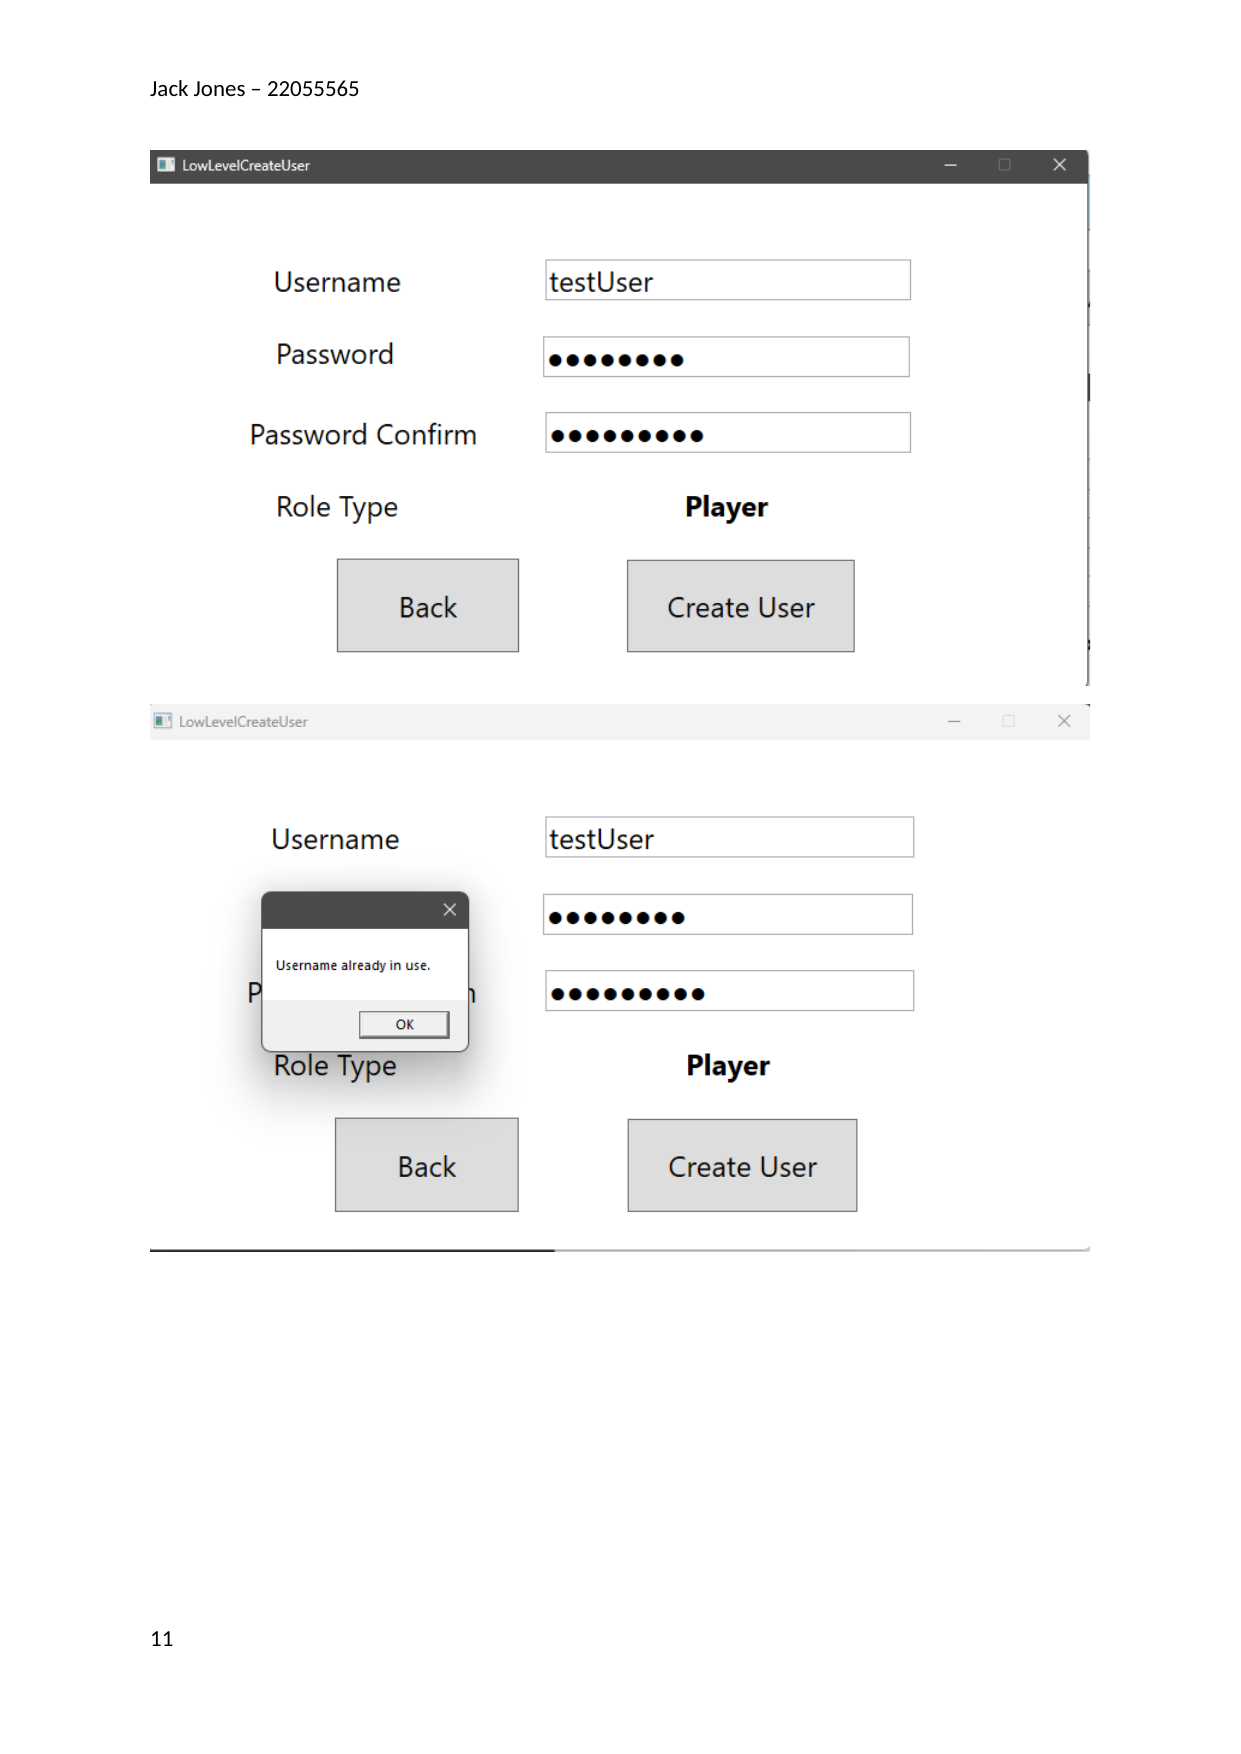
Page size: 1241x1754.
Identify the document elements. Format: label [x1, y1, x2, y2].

picture [150, 150, 1091, 686]
picture [150, 704, 1091, 1252]
